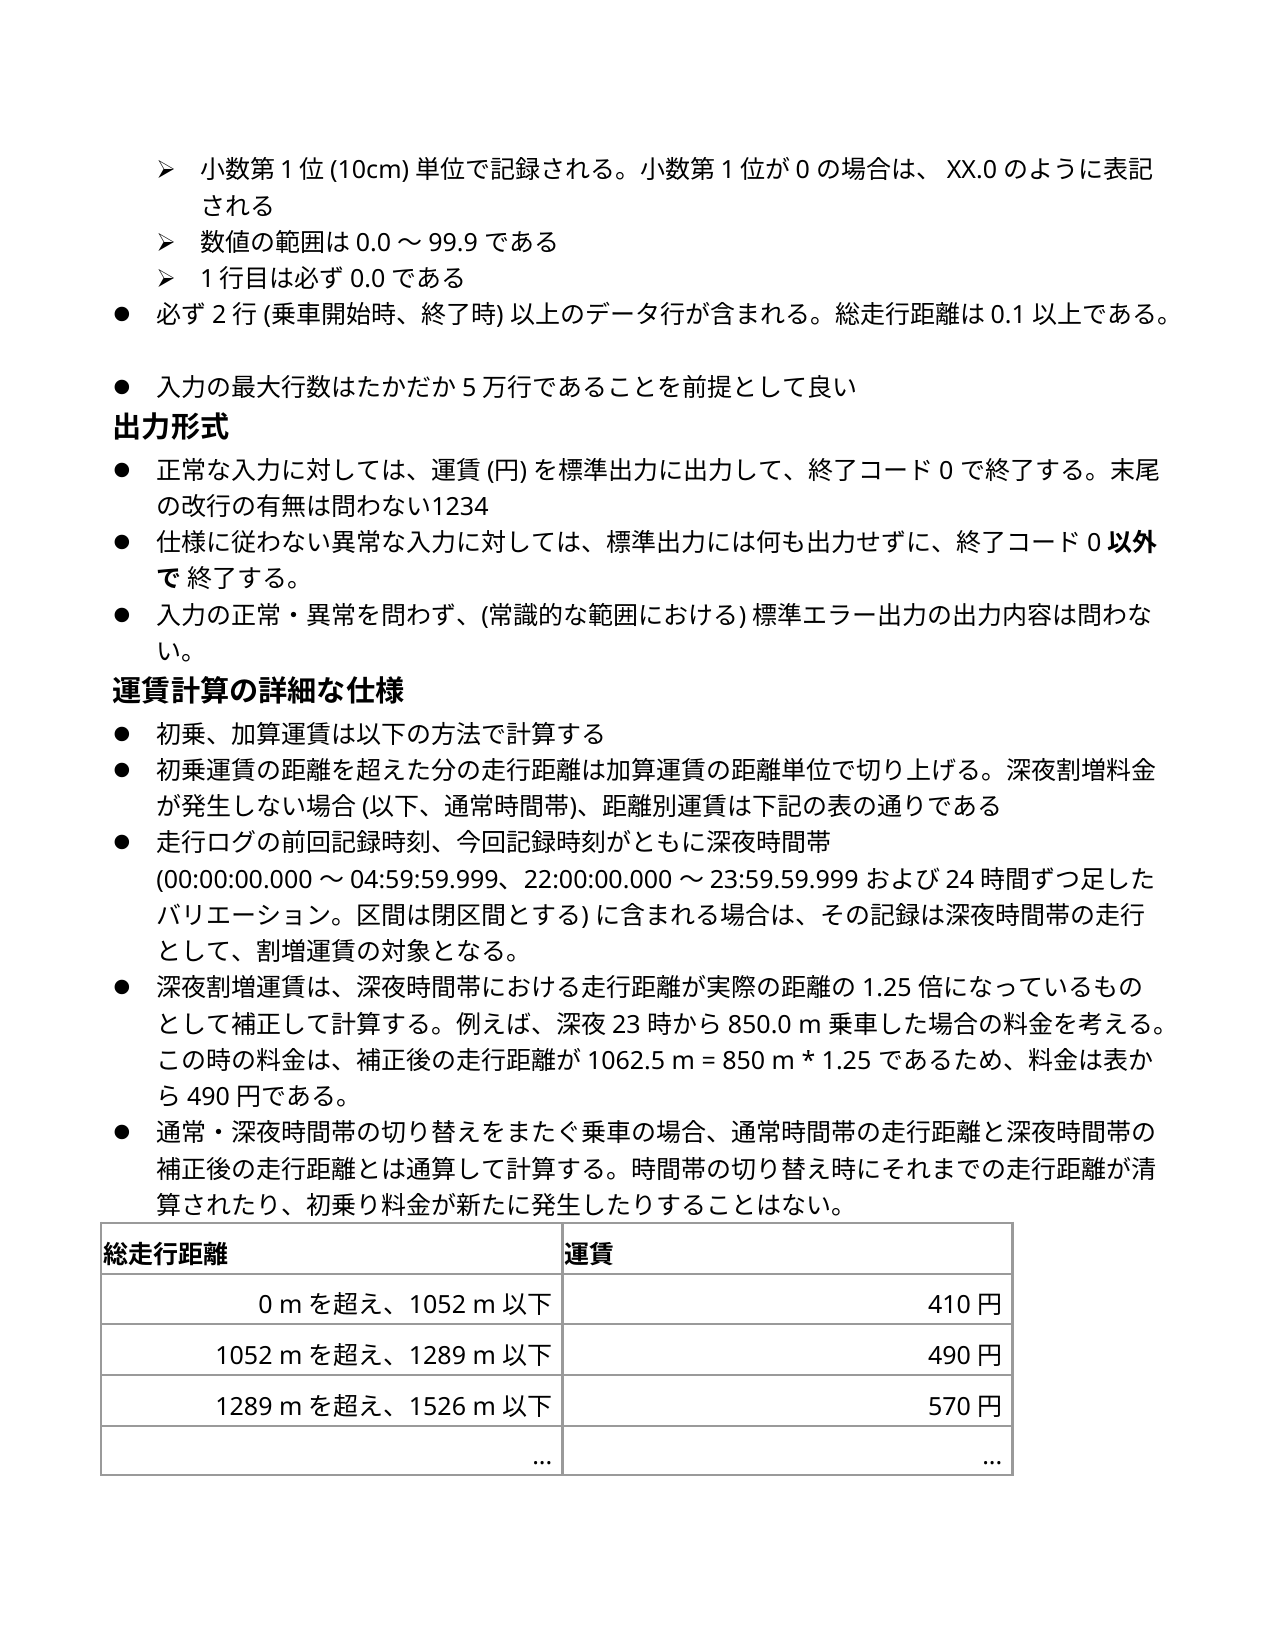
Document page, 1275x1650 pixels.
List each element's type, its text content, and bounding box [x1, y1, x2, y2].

list 必ず 2 行 (乗車開始時、終了時) 以上のデータ行が含まれる。総走行距離は 0.1 以上である。 [112, 295, 1162, 367]
table_cell 0 m を超え、1052 m 以下 [102, 1275, 561, 1323]
table_header 運賃 [564, 1224, 1011, 1272]
list 走行ログの前回記録時刻、今回記録時刻がともに深夜時間帯 (00:00:00.000 〜 04:59:59.999、22:00:00.000 〜 23:59.59.999 および 24 時間ずつ足したバリエーション。区間は閉区間とする) に含まれる場合は、その記録は深夜時間帯の走行として、割増運賃の対象となる。 [112, 823, 1162, 968]
list 通常・深夜時間帯の切り替えをまたぐ乗車の場合、通常時間帯の走行距離と深夜時間帯の補正後の走行距離とは通算して計算する。時間帯の切り替え時にそれまでの走行距離が清算されたり、初乗り料金が新たに発生したりすることはない。 [112, 1113, 1162, 1222]
text 出力形式 [112, 404, 1162, 446]
list 正常な入力に対しては、運賃 (円) を標準出力に出力して、終了コード 0 で終了する。末尾の改行の有無は問わない 1234 [112, 450, 1162, 523]
list 入力の正常・異常を問わず、(常識的な範囲における) 標準エラー出力の出力内容は問わない。 [112, 595, 1162, 668]
list 1行目は必ず 0.0 である [156, 259, 1162, 295]
text 運賃計算の詳細な仕様 [112, 668, 1162, 710]
list 仕様に従わない異常な入力に対しては、標準出力には何も出力せずに、終了コード 0 以外で 終了する。 [112, 523, 1162, 595]
list 小数第1位 (10cm) 単位で記録される。小数第1位が 0 の場合は、 XX.0 のように表記される [156, 150, 1162, 222]
list 入力の最大行数はたかだか 5 万行であることを前提として良い [112, 367, 1162, 404]
table_cell ... [564, 1427, 1011, 1474]
table_cell 1289 m を超え、1526 m 以下 [102, 1376, 561, 1425]
table_cell 410 円 [564, 1275, 1011, 1323]
list 深夜割増運賃は、深夜時間帯における走行距離が実際の距離の 1.25 倍になっているものとして補正して計算する。 例えば、深夜 23 時から 850.0 m 乗車した場合の料金を考える。この時の料金は、補正後の走行距離が 1062.5 m = 850 m * 1.25 であるため、料金は表から 490 円である。 [112, 968, 1162, 1113]
list 初乗運賃の距離を超えた分の走行距離は加算運賃の距離単位で切り上げる。深夜割増料金が発生しない場合 (以下、通常時間帯)、距離別運賃は下記の表の通りである [112, 750, 1162, 823]
table_cell 1052 m を超え、1289 m 以下 [102, 1325, 561, 1374]
list 数値の範囲は 0.0 〜 99.9 である [156, 222, 1162, 259]
table_cell 570 円 [564, 1376, 1011, 1425]
table_cell 490 円 [564, 1325, 1011, 1374]
table_header 総走行距離 [102, 1224, 561, 1272]
list 初乗、加算運賃は以下の方法で計算する [112, 714, 1162, 750]
table_cell ... [102, 1427, 561, 1474]
